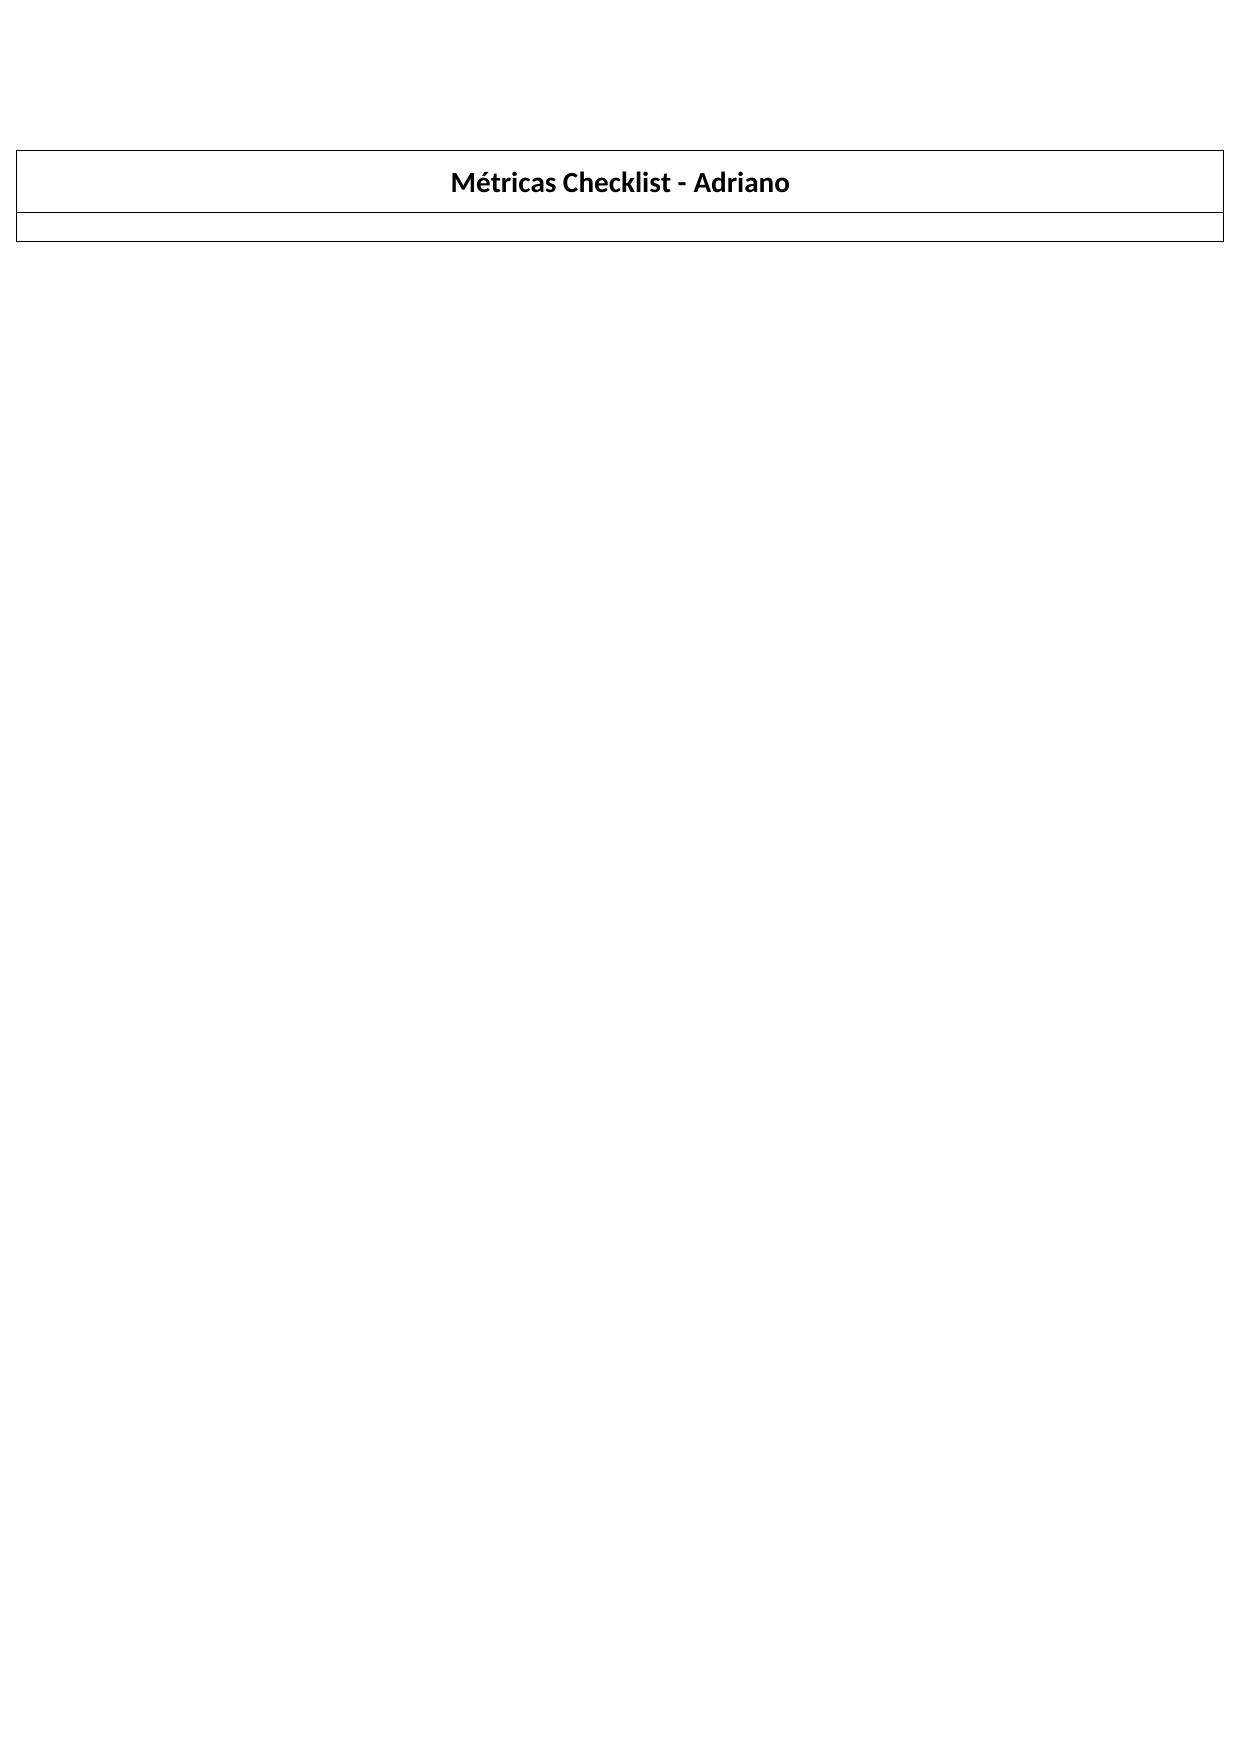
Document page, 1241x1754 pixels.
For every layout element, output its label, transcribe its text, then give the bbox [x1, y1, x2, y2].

table_header Métricas Checklist - Adriano [17, 151, 1223, 212]
table_cell [17, 213, 1223, 241]
